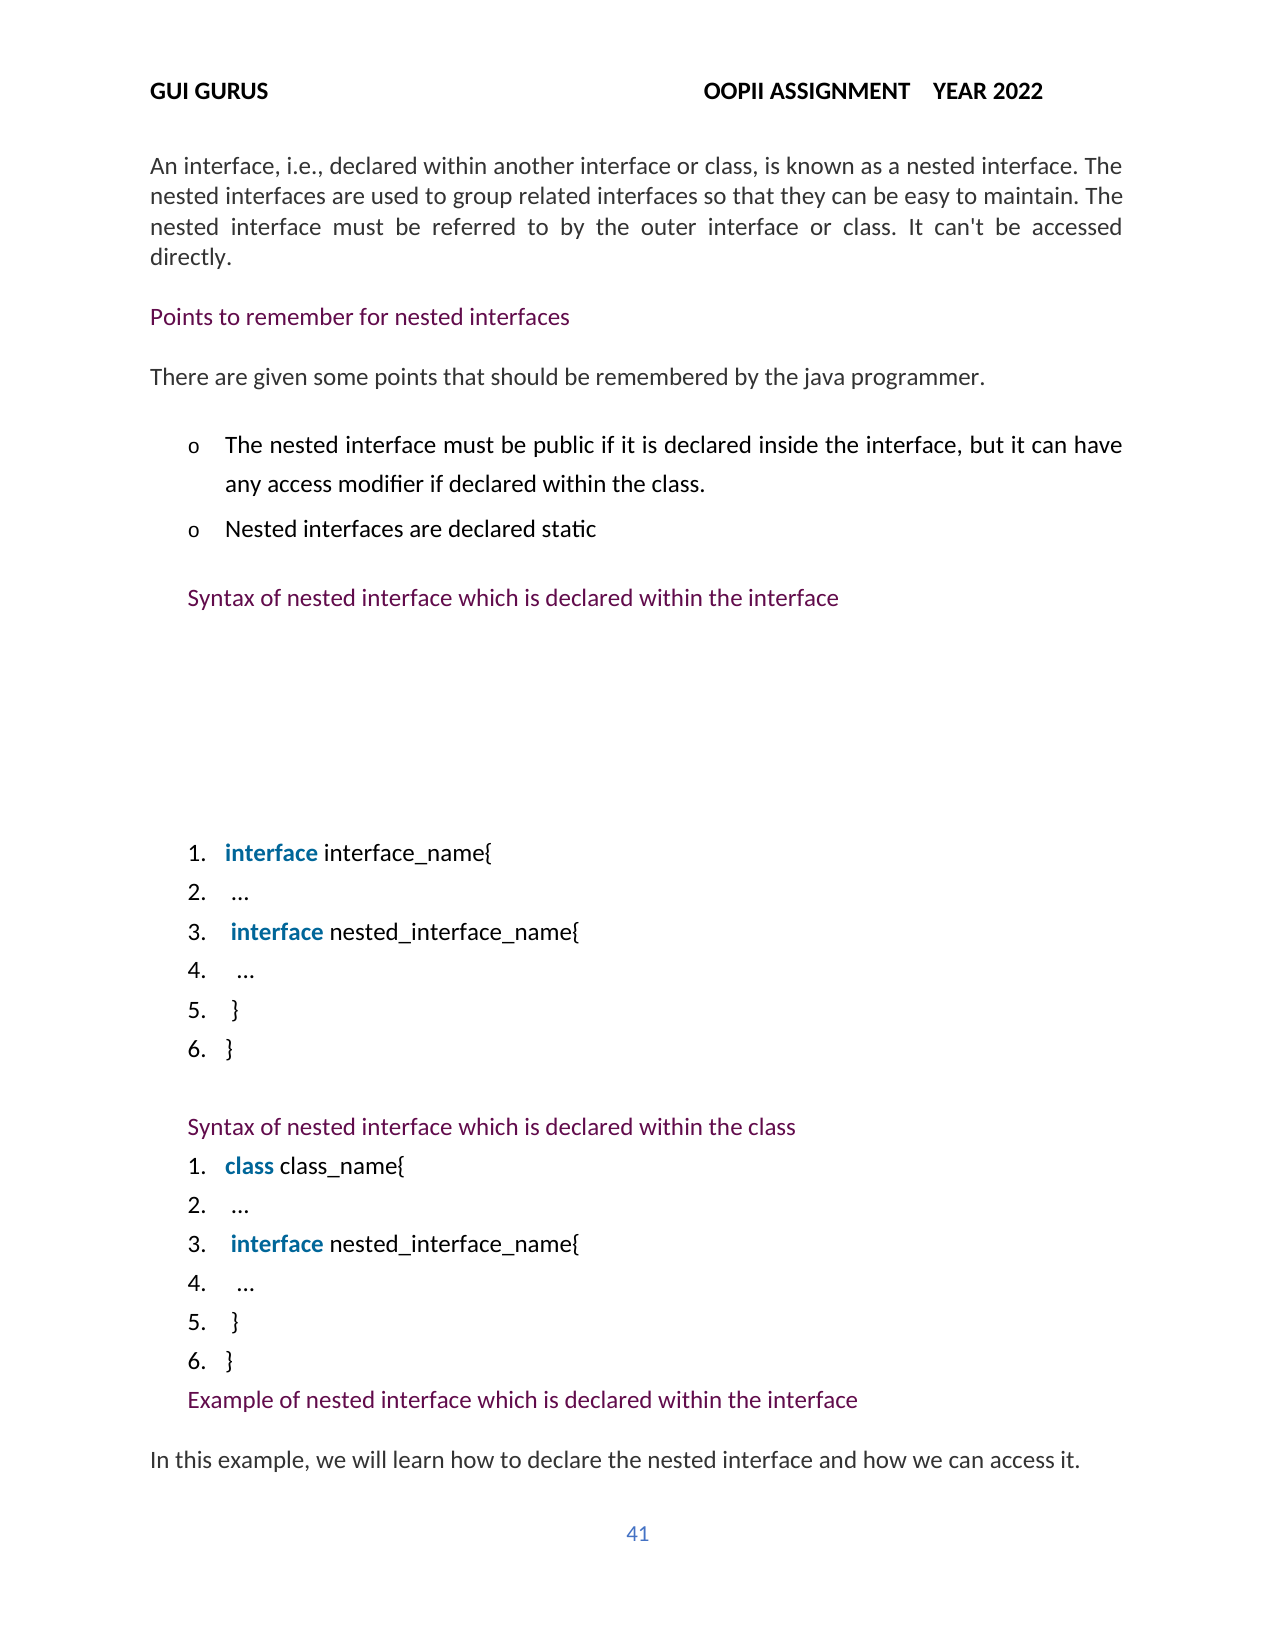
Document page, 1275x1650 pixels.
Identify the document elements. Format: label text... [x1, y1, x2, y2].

list } [187, 985, 1125, 1024]
text Syntax of nested interface which is declared within the interface [187, 573, 1125, 612]
list The nested interface must be public if it is declared inside the interface, but it can have any access modifier if declared within the class. [187, 421, 1125, 499]
text Example of nested interface which is declared within the interface [187, 1376, 1125, 1415]
list ... [187, 946, 1125, 985]
list ... [187, 868, 1125, 907]
list } [187, 1298, 1125, 1337]
text There are given some points that should be remembered by the java programmer. [150, 361, 1125, 391]
list class class_name{ [187, 1141, 1125, 1181]
list } [187, 1024, 1125, 1063]
text Syntax of nested interface which is declared within the class [187, 1102, 1125, 1141]
list Nested interfaces are declared static [187, 505, 1125, 544]
list } [187, 1337, 1125, 1376]
list interface nested_interface_name{ [187, 907, 1125, 946]
text In this example, we will learn how to declare the nested interface and how we can access it. [150, 1444, 1125, 1474]
list interface interface_name{ [187, 829, 1125, 868]
list ... [187, 1259, 1125, 1298]
text Points to remember for nested interfaces [150, 301, 1125, 332]
list interface nested_interface_name{ [187, 1219, 1125, 1259]
text An interface, i.e., declared within another interface or class, is known as a nested interface. The nested interfaces are used to group related interfaces so that they can be easy to maintain. The nested interface must be referred to by the outer interface or class. It can't be accessed directly. [150, 150, 1125, 272]
list ... [187, 1181, 1125, 1219]
